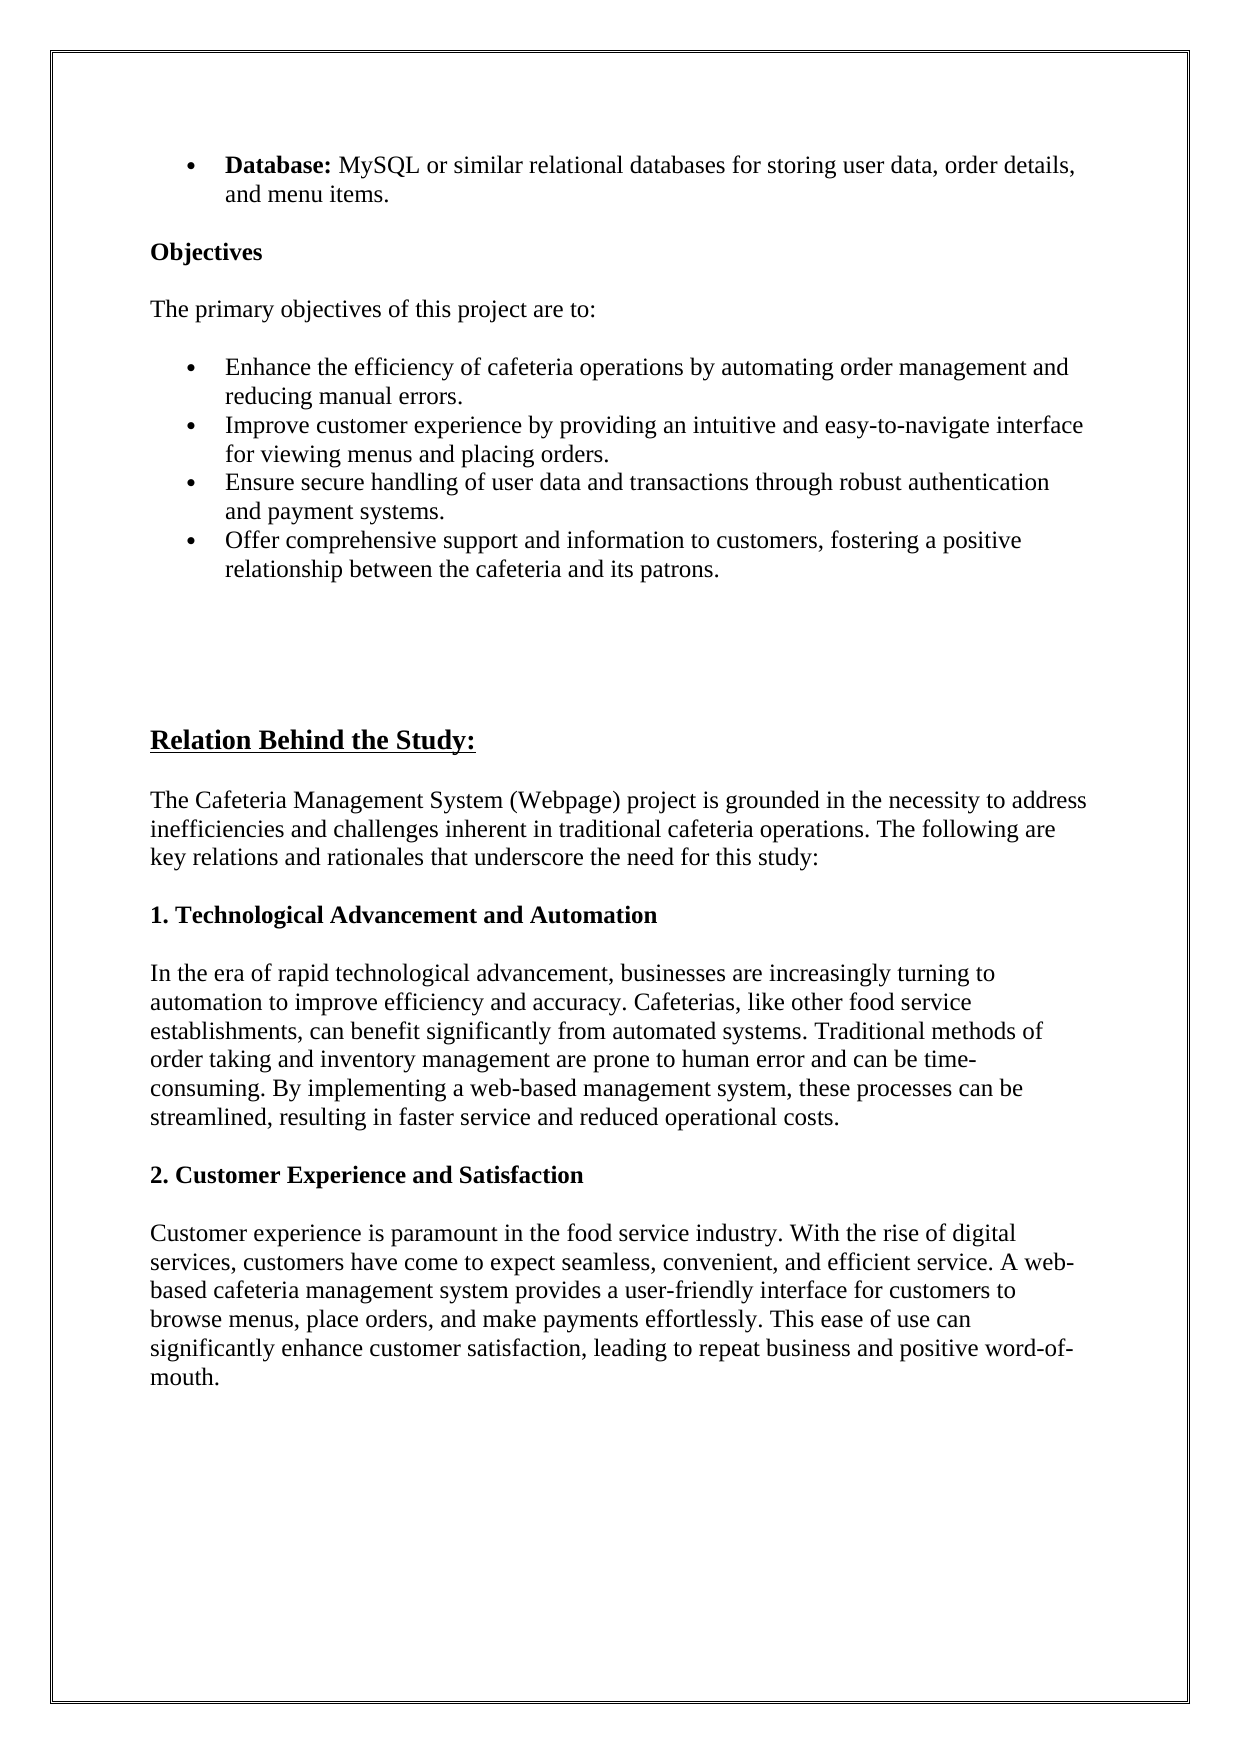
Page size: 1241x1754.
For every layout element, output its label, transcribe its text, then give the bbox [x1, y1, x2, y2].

subtitle 2. Customer Experience and Satisfaction [150, 1160, 1090, 1189]
text The primary objectives of this project are to: [150, 294, 1090, 323]
subtitle Relation Behind the Study: [150, 723, 1090, 756]
list Improve customer experience by providing an intuitive and easy-to-navigate interface for viewing menus and placing orders. [187, 410, 1090, 467]
list Database: MySQL or similar relational databases for storing user data, order details, and menu items. [187, 150, 1090, 207]
list Enhance the efficiency of cafeteria operations by automating order management and reducing manual errors. [187, 352, 1090, 410]
text Customer experience is paramount in the food service industry. With the rise of digital services, customers have come to expect seamless, convenient, and efficient service. A web-based cafeteria management system provides a user-friendly interface for customers to browse menus, place orders, and make payments effortlessly. This ease of use can significantly enhance customer satisfaction, leading to repeat business and positive word-of-mouth. [150, 1218, 1090, 1390]
list Ensure secure handling of user data and transactions through robust authentication and payment systems. [187, 467, 1090, 525]
text In the era of rapid technological advancement, businesses are increasingly turning to automation to improve efficiency and accuracy. Cafeterias, like other food service establishments, can benefit significantly from automated systems. Traditional methods of order taking and inventory management are prone to human error and can be time-consuming. By implementing a web-based management system, these processes can be streamlined, resulting in faster service and reduced operational costs. [150, 958, 1090, 1131]
text Objectives [150, 237, 1090, 265]
text The Cafeteria Management System (Webpage) project is grounded in the necessity to address inefficiencies and challenges inherent in traditional cafeteria operations. The following are key relations and rationales that underscore the need for this study: [150, 785, 1090, 871]
subtitle 1. Technological Advancement and Automation [150, 900, 1090, 929]
list Offer comprehensive support and information to customers, fostering a positive relationship between the cafeteria and its patrons. [187, 525, 1090, 582]
